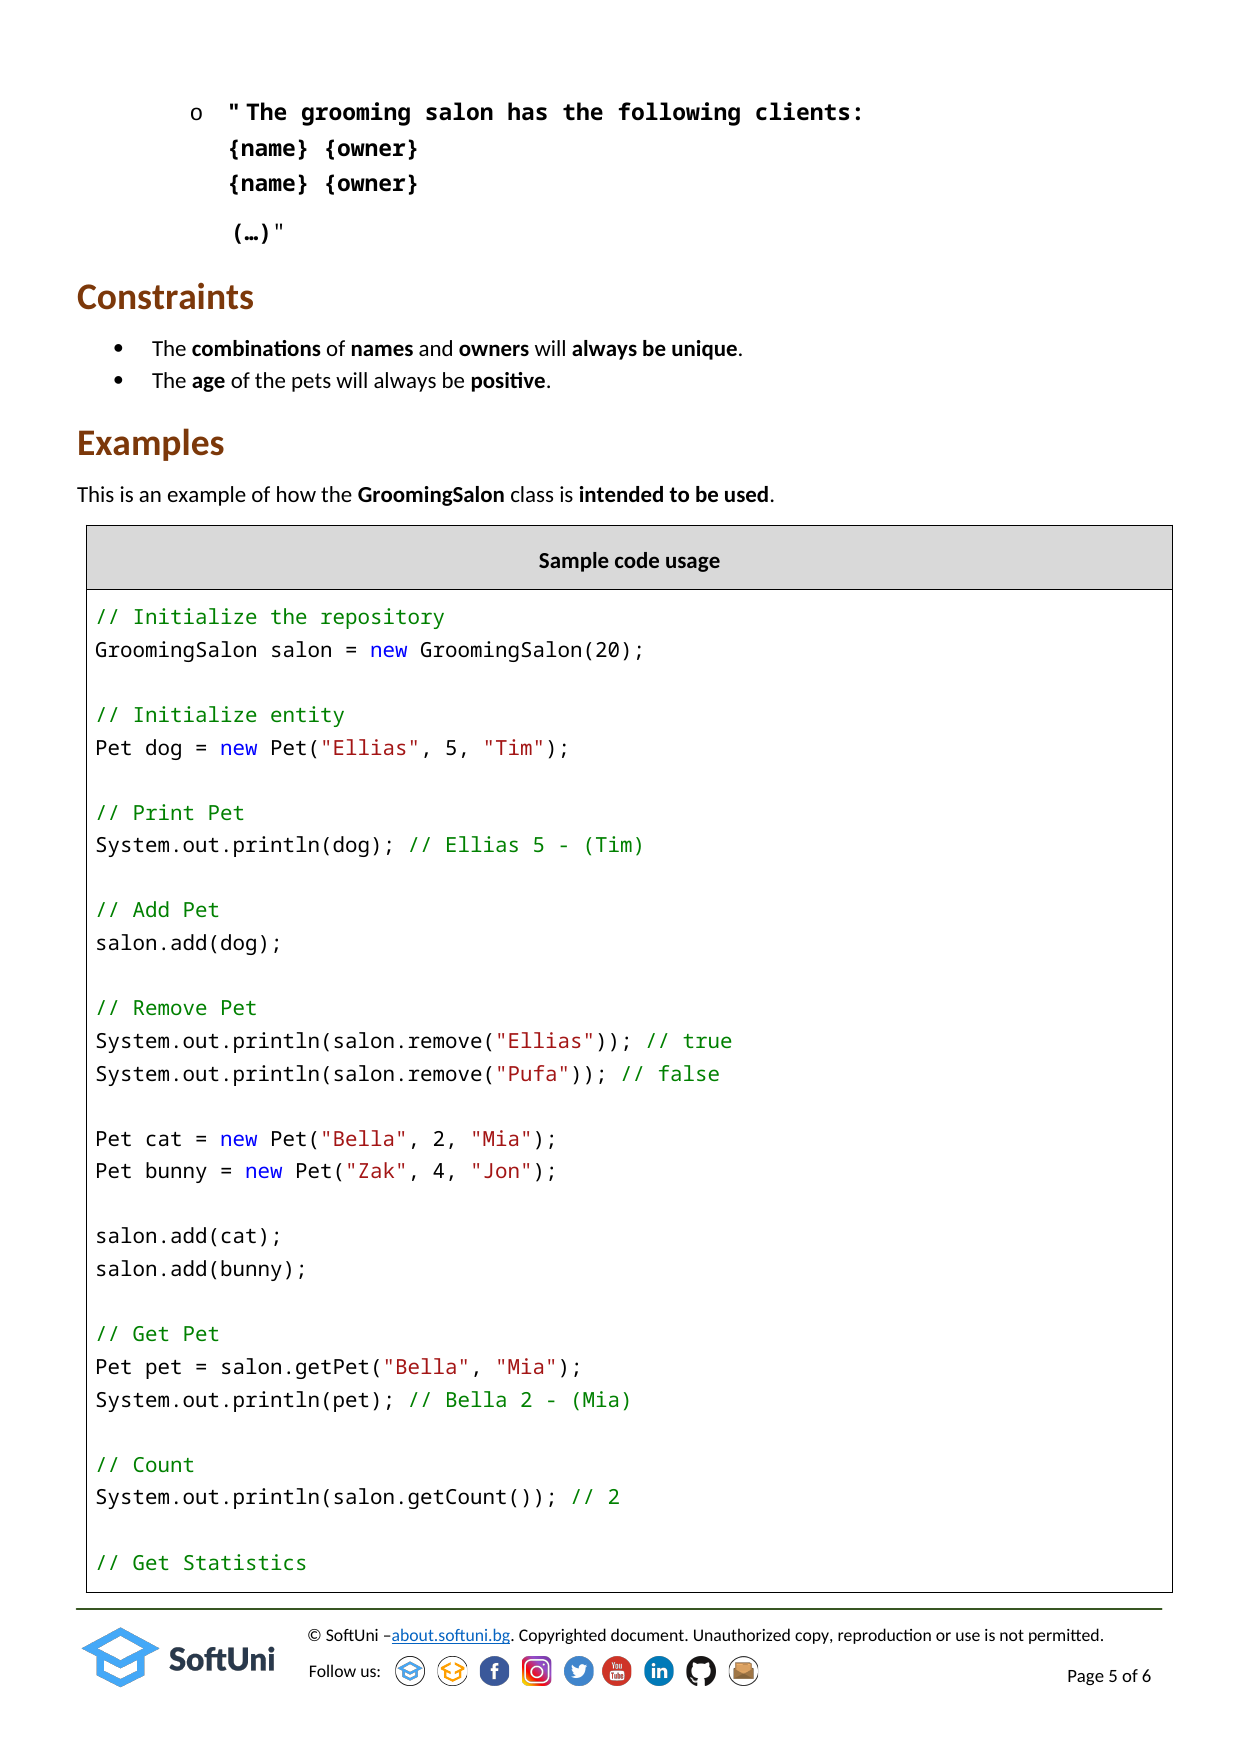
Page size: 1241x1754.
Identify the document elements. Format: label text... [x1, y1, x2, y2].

picture [665, 1656, 674, 1665]
picture [522, 1656, 552, 1686]
picture [665, 1677, 674, 1686]
list The age of the pets will always be positive. [114, 366, 1163, 394]
picture [728, 1656, 759, 1686]
picture [602, 1656, 632, 1686]
subtitle Examples [77, 419, 1163, 465]
picture [395, 1656, 425, 1686]
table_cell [87, 590, 1172, 1592]
text This is an example of how the GroomingSalon class is intended to be used. [77, 480, 1163, 508]
picture [75, 1621, 281, 1693]
picture [564, 1656, 594, 1686]
picture [437, 1656, 468, 1686]
picture [644, 1656, 653, 1665]
list " The grooming salon has the following clients: {name} {owner} {name} {owner} [189, 95, 1163, 199]
subtitle Constraints [77, 273, 1163, 318]
picture [479, 1656, 510, 1686]
picture [644, 1677, 653, 1686]
text (…)" [189, 216, 1163, 247]
list The combinations of names and owners will always be unique. [114, 334, 1163, 362]
table_header Sample code usage [87, 526, 1172, 589]
picture [658, 1668, 667, 1678]
picture [686, 1656, 716, 1686]
